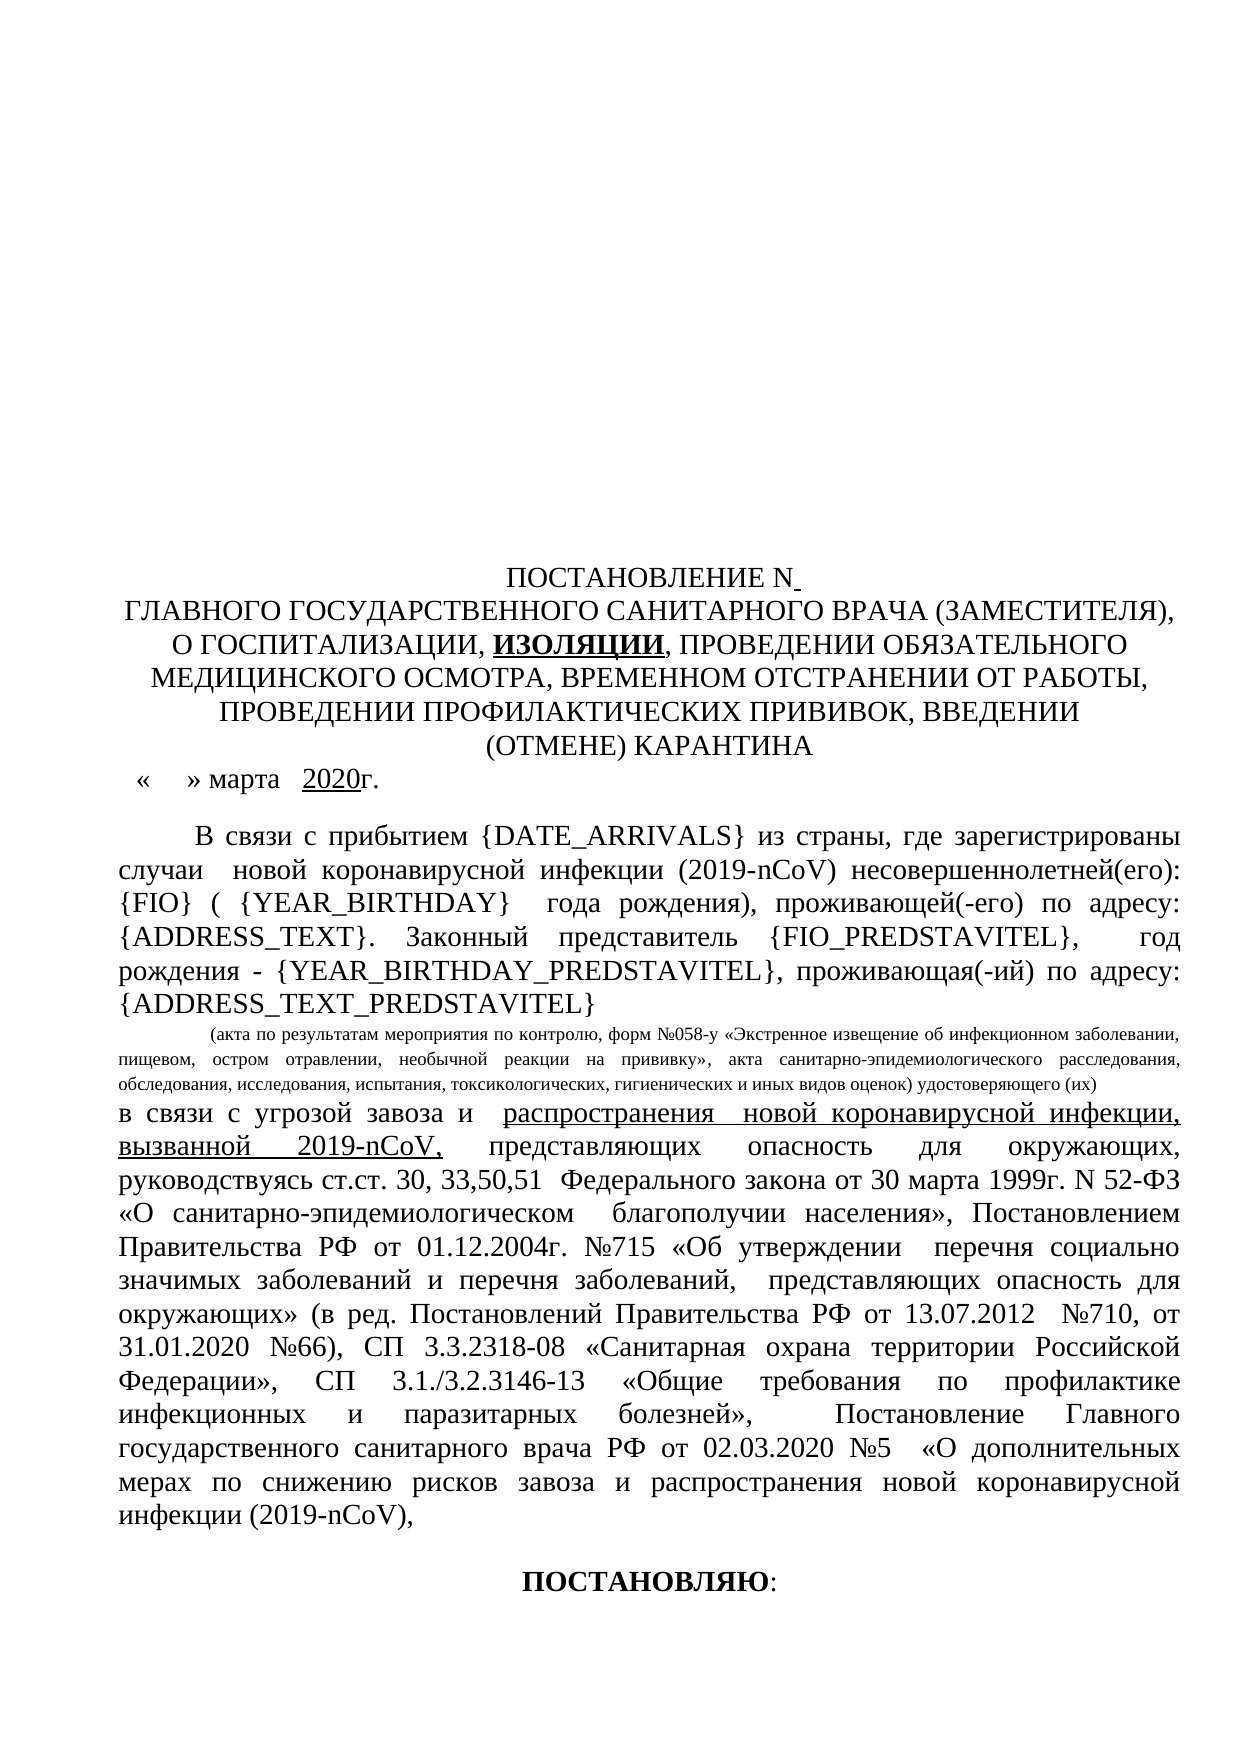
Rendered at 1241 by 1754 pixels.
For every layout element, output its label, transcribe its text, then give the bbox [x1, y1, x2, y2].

text ПРОВЕДЕНИИ ПРОФИЛАКТИЧЕСКИХ ПРИВИВОК, ВВЕДЕНИИ [118, 694, 1181, 728]
text МЕДИЦИНСКОГО ОСМОТРА, ВРЕМЕННОМ ОТСТРАНЕНИИ ОТ РАБОТЫ, [118, 661, 1181, 694]
text (акта по результатам мероприятия по контролю, форм №058-у «Экстренное извещение об инфекционном заболевании, пищевом, остром отравлении, необычной реакции на прививку», акта санитарно-эпидемиологического расследования, обследования, исследования, испытания, токсикологических, гигиенических и иных видов оценок) удостоверяющего (их) [118, 1020, 1181, 1095]
text ПОСТАНОВЛЯЮ: [118, 1564, 1181, 1598]
text « » марта 2020г. [118, 761, 1181, 795]
text ГЛАВНОГО ГОСУДАРСТВЕННОГО САНИТАРНОГО ВРАЧА (ЗАМЕСТИТЕЛЯ), [118, 593, 1181, 627]
text В связи с прибытием {DATE_ARRIVALS} из страны, где зарегистрированы случаи новой коронавирусной инфекции (2019-nCoV) несовершеннолетней(его): {FIO} ( {YEAR_BIRTHDAY} года рождения), проживающей(-его) по адресу: {ADDRESS_TEXT}. Законный представитель {FIO_PREDSTAVITEL}, год рождения - {YEAR_BIRTHDAY_PREDSTAVITEL}, проживающая(-ий) по адресу: {ADDRESS_TEXT_PREDSTAVITEL} [118, 818, 1181, 1020]
text (ОТМЕНЕ) КАРАНТИНА [118, 728, 1181, 761]
text в связи с угрозой завоза и распространения новой коронавирусной инфекции, вызванной 2019-nCoV, представляющих опасность для окружающих, руководствуясь ст.ст. 30, 33,50,51 Федерального закона от 30 марта 1999г. N 52-ФЗ «О санитарно-эпидемиологическом благополучии населения», Постановлением Правительства РФ от 01.12.2004г. №715 «Об утверждении перечня социально значимых заболеваний и перечня заболеваний, представляющих опасность для окружающих» (в ред. Постановлений Правительства РФ от 13.07.2012 №710, от 31.01.2020 №66), СП 3.3.2318-08 «Санитарная охрана территории Российской Федерации», СП 3.1./3.2.3146-13 «Общие требования по профилактике инфекционных и паразитарных болезней», Постановление Главного государственного санитарного врача РФ от 02.03.2020 №5 «О дополнительных мерах по снижению рисков завоза и распространения новой коронавирусной инфекции (2019-nCoV), [118, 1095, 1181, 1531]
text О ГОСПИТАЛИЗАЦИИ, ИЗОЛЯЦИИ, ПРОВЕДЕНИИ ОБЯЗАТЕЛЬНОГО [118, 627, 1181, 661]
text ПОСТАНОВЛЕНИЕ N [118, 560, 1181, 593]
